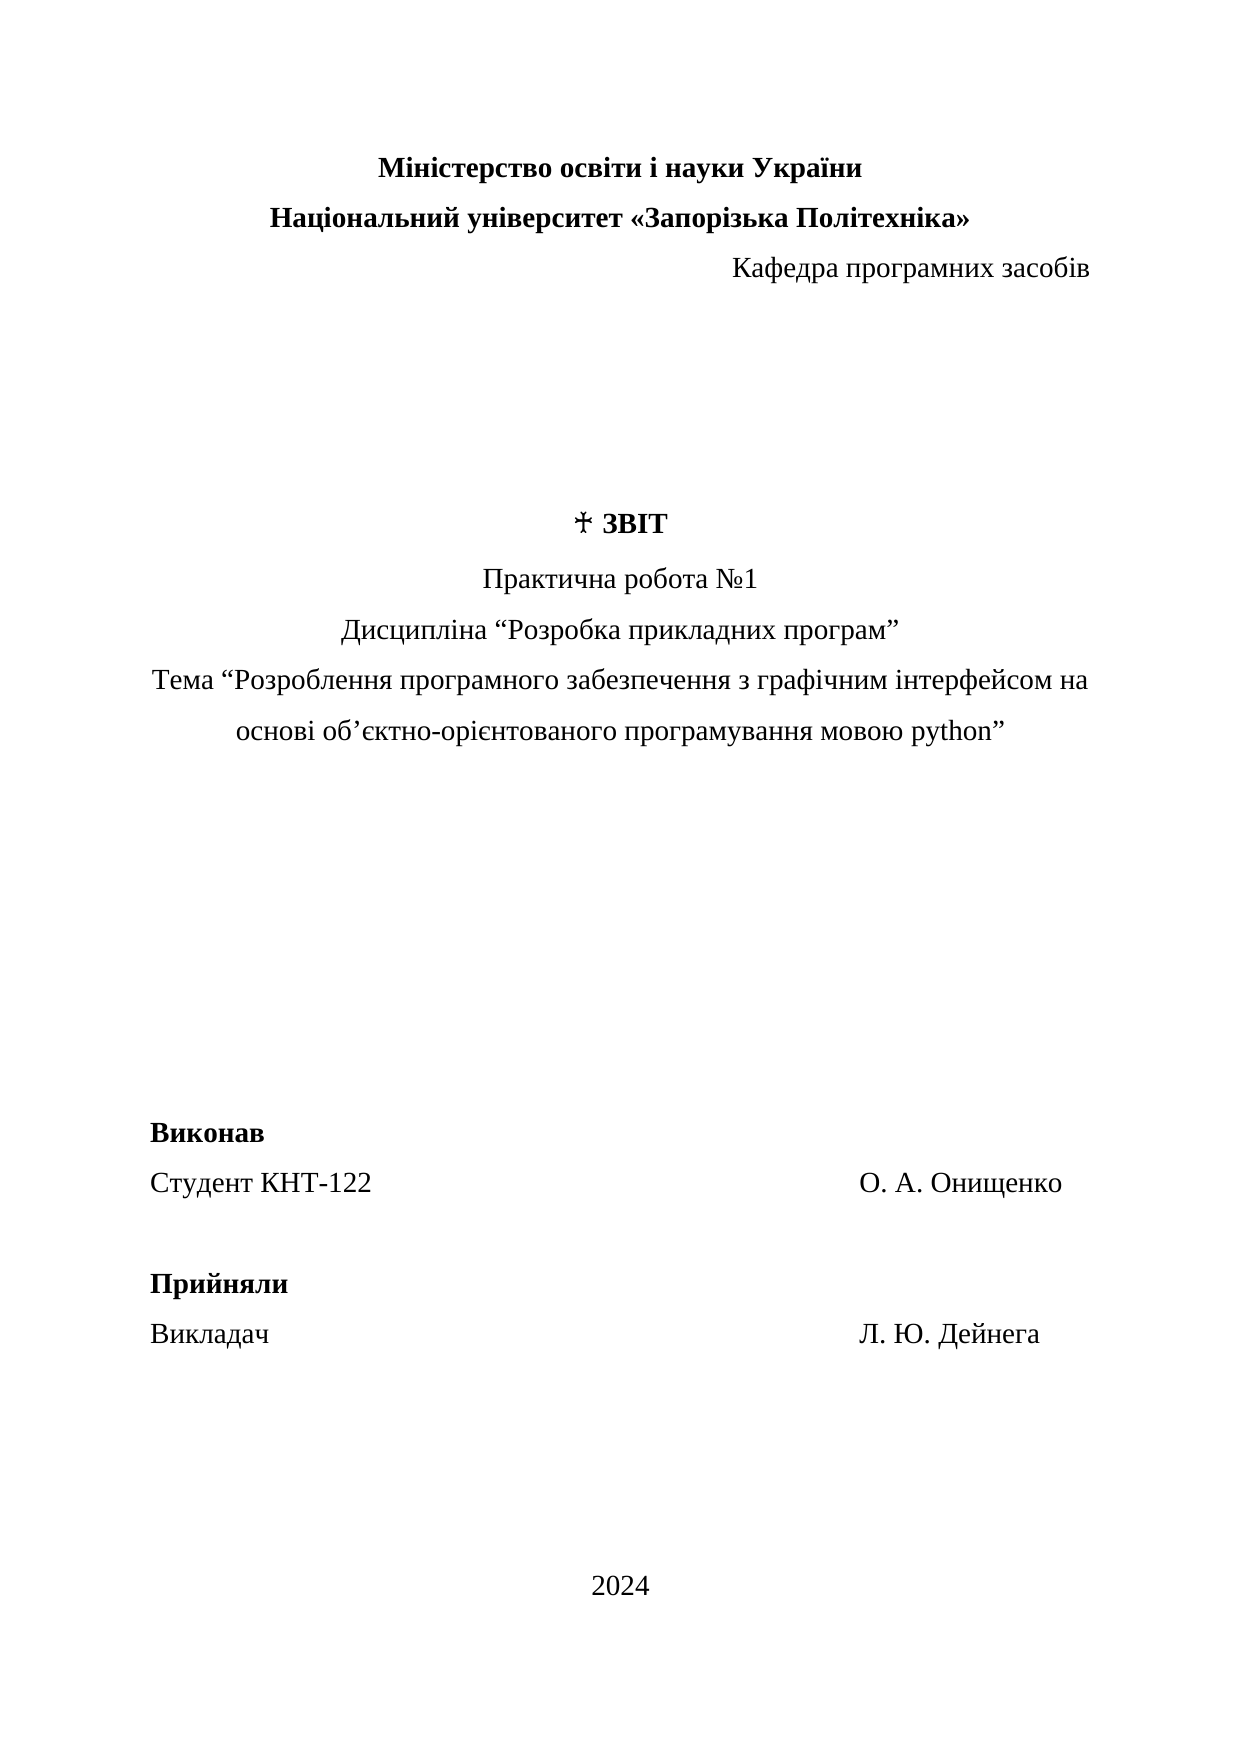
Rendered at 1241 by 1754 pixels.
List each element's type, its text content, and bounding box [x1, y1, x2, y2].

text Міністерство освіти і науки України [150, 150, 1090, 183]
text Практична робота №1 [150, 562, 1090, 595]
text Національний університет «Запорізька Політехніка» [150, 200, 1090, 234]
text Тема “Розроблення програмного забезпечення з графічним інтерфейсом на основі об’єктно-орієнтованого програмування мовою python” [150, 662, 1090, 746]
text Дисципліна “Розробка прикладних програм” [150, 612, 1090, 646]
text Викладач Л. Ю. Дейнега [150, 1316, 1090, 1350]
text Виконав [150, 1115, 1090, 1149]
text 2024 [150, 1568, 1090, 1601]
text ♰ ЗВІТ [150, 502, 1090, 542]
text Прийняли [150, 1266, 1090, 1299]
text Кафедра програмних засобів [150, 251, 1090, 284]
text Студент КНТ-122 О. А. Онищенко [150, 1165, 1090, 1199]
